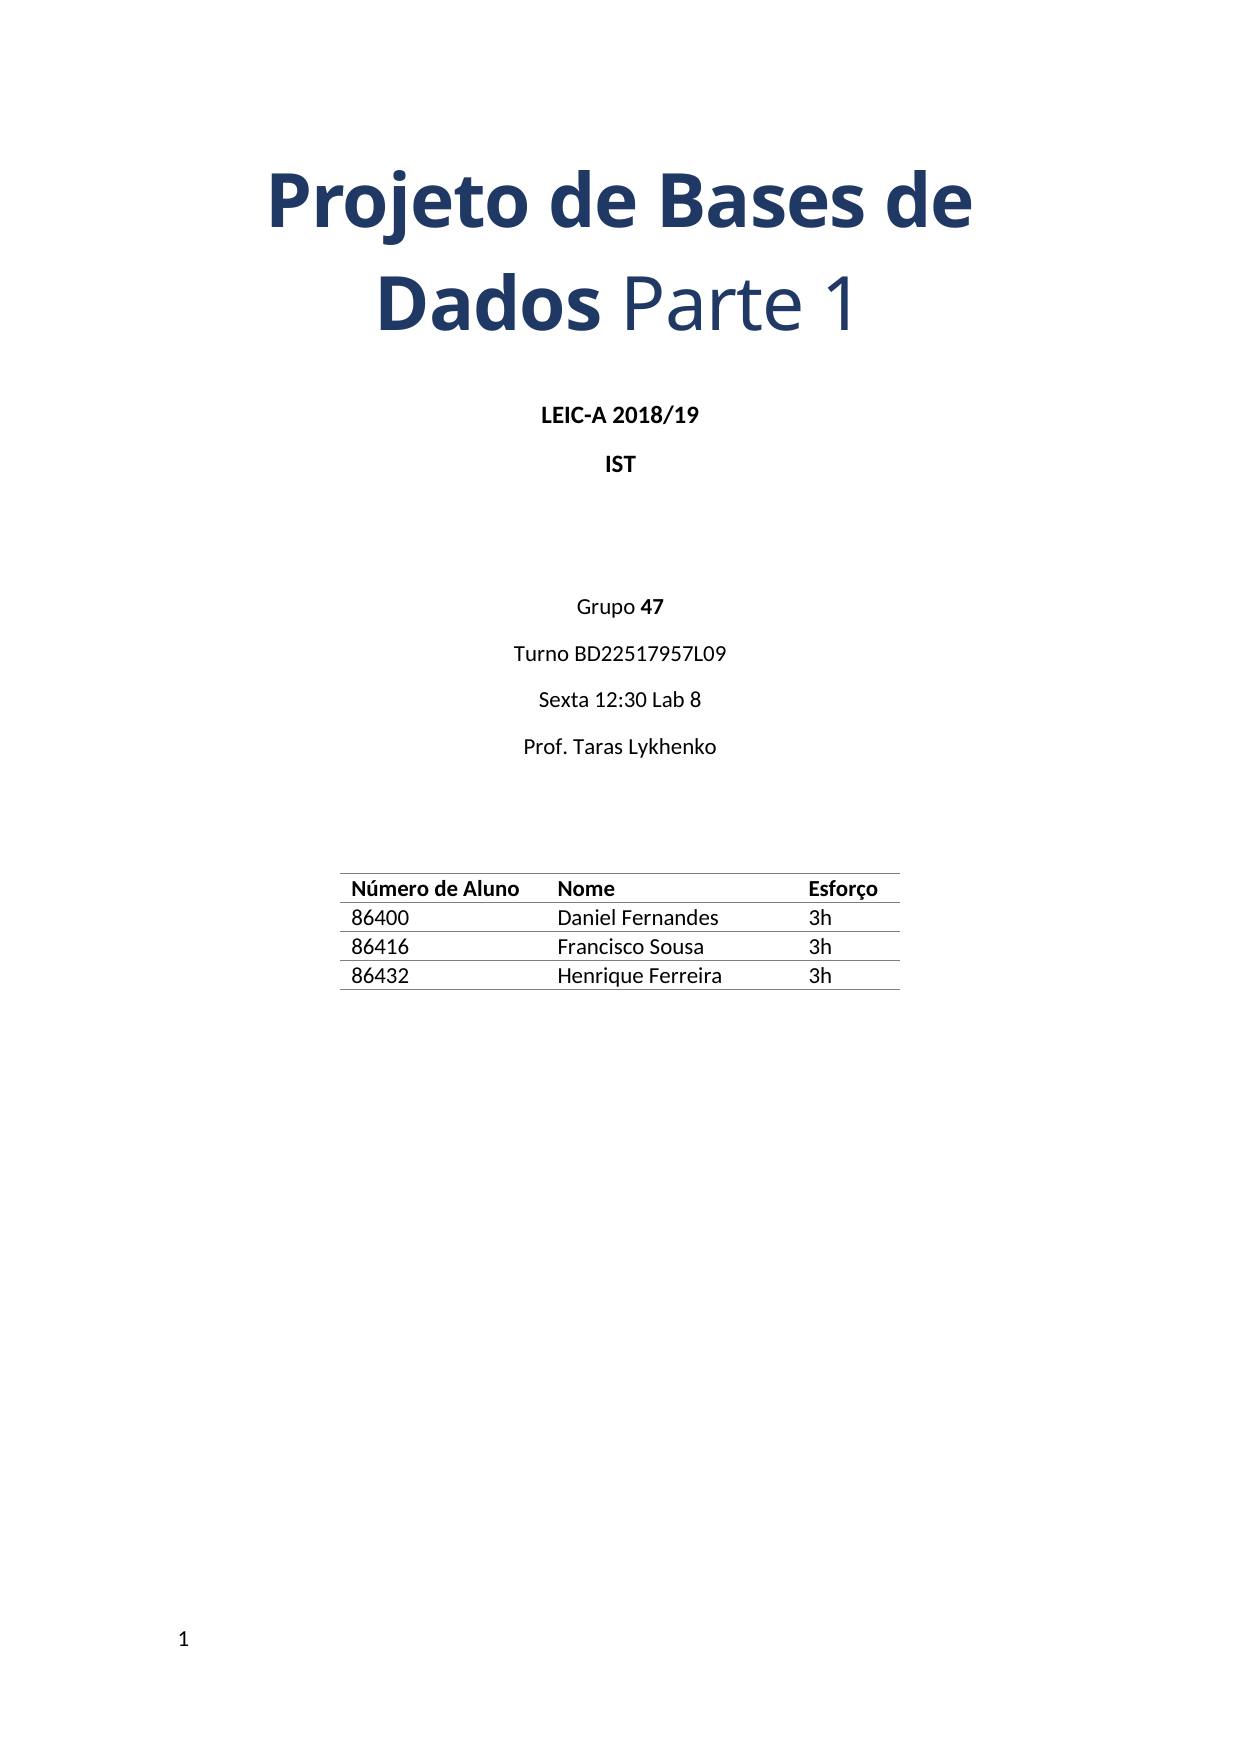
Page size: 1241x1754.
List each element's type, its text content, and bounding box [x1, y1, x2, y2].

text LEIC-A 2018/19 [177, 399, 1063, 429]
table_cell 86432 [340, 961, 546, 989]
table_cell 86416 [340, 932, 546, 960]
text Grupo 47 [177, 592, 1063, 620]
table_cell Francisco Sousa [546, 932, 797, 960]
text Sexta 12:30 Lab 8 [177, 686, 1063, 713]
table_cell 86400 [340, 903, 546, 931]
table_cell 3h [797, 903, 900, 931]
text IST [177, 448, 1063, 479]
table_header Nome [546, 874, 797, 902]
title Projeto de Bases de Dados Parte 1 [177, 148, 1063, 352]
text Turno BD22517957L09 [177, 639, 1063, 667]
text Prof. Taras Lykhenko [177, 732, 1063, 760]
table_header Esforço [797, 874, 900, 902]
table_cell Henrique Ferreira [546, 961, 797, 989]
table_cell Daniel Fernandes [546, 903, 797, 931]
table_header Número de Aluno [340, 874, 546, 902]
table_cell 3h [797, 961, 900, 989]
table_cell 3h [797, 932, 900, 960]
